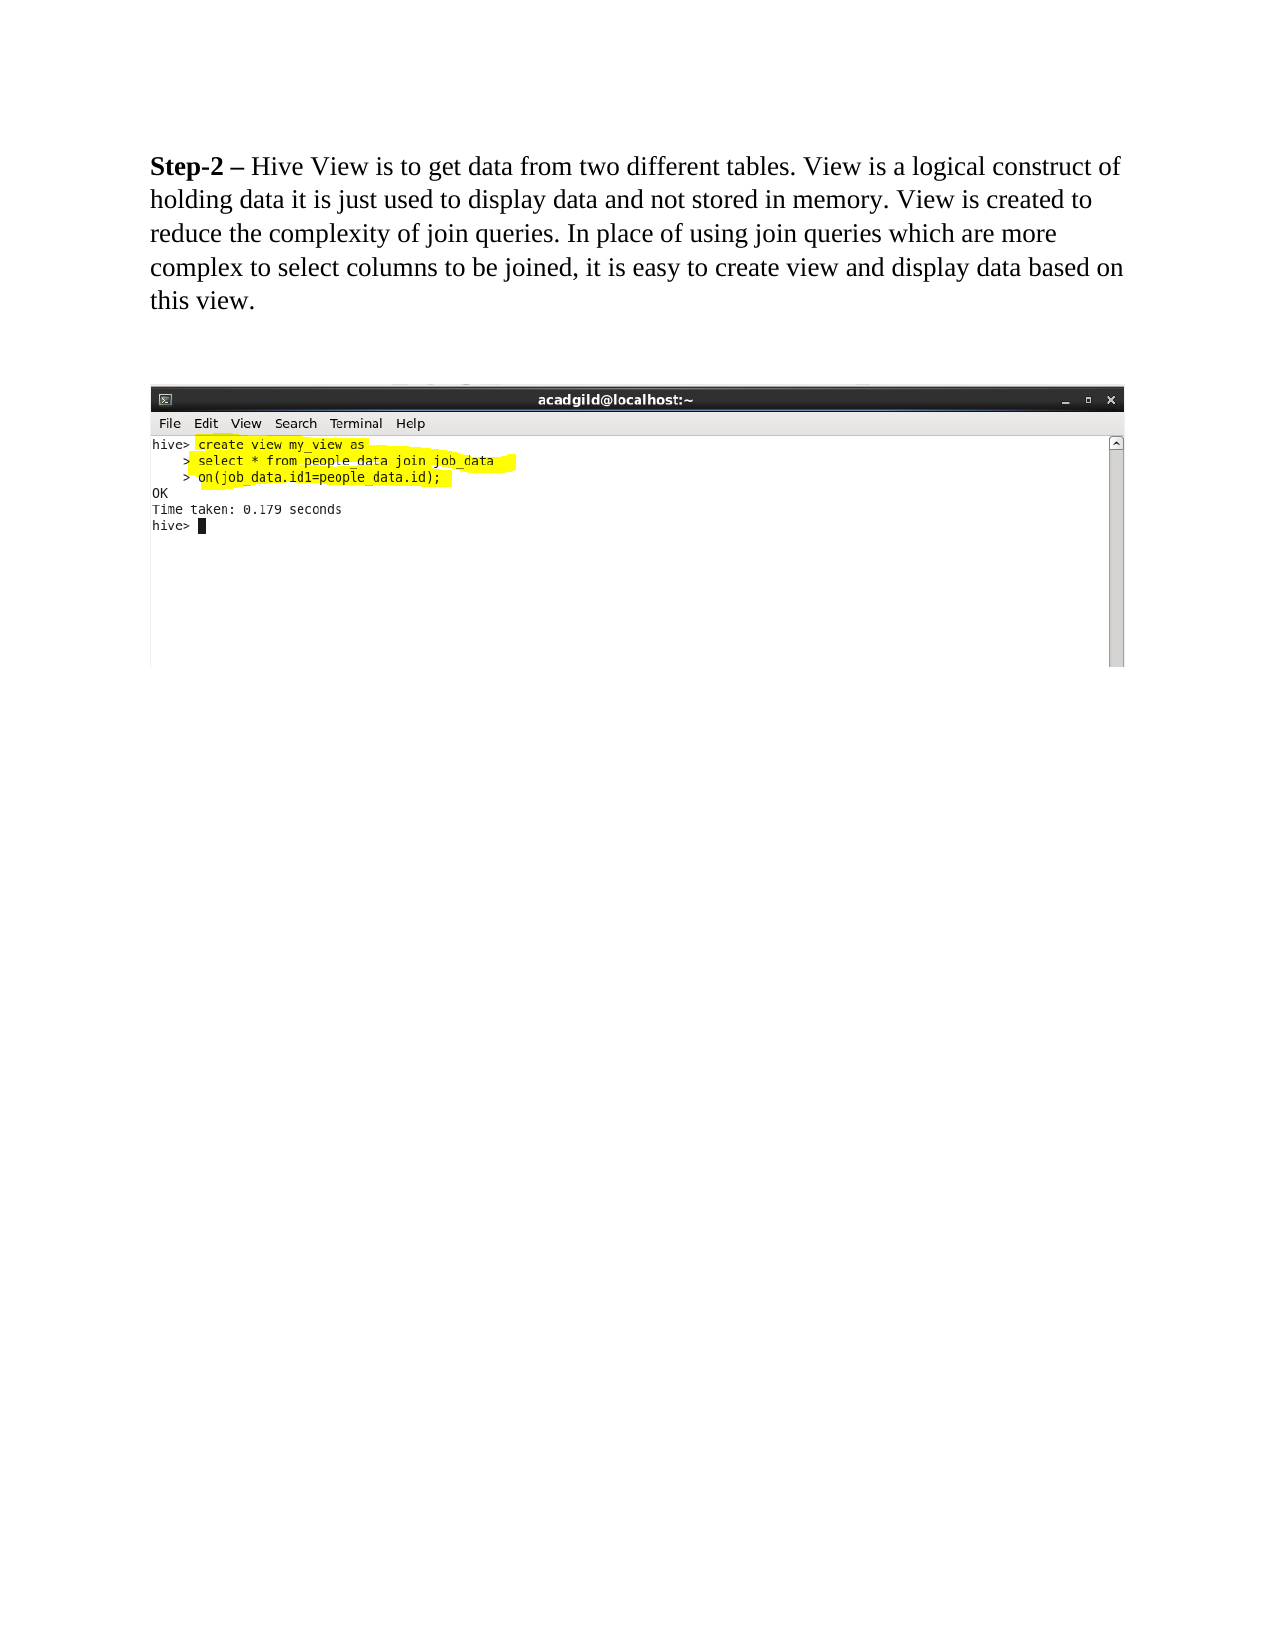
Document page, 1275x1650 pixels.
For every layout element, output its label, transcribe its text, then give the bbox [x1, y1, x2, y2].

text Step-2 – Hive View is to get data from two different tables. View is a logical construct of holding data it is just used to display data and not stored in memory. View is created to reduce the complexity of join queries. In place of using join queries which are more complex to select columns to be joined, it is easy to create view and display data based on this view. [150, 150, 1125, 315]
picture [150, 384, 1125, 667]
